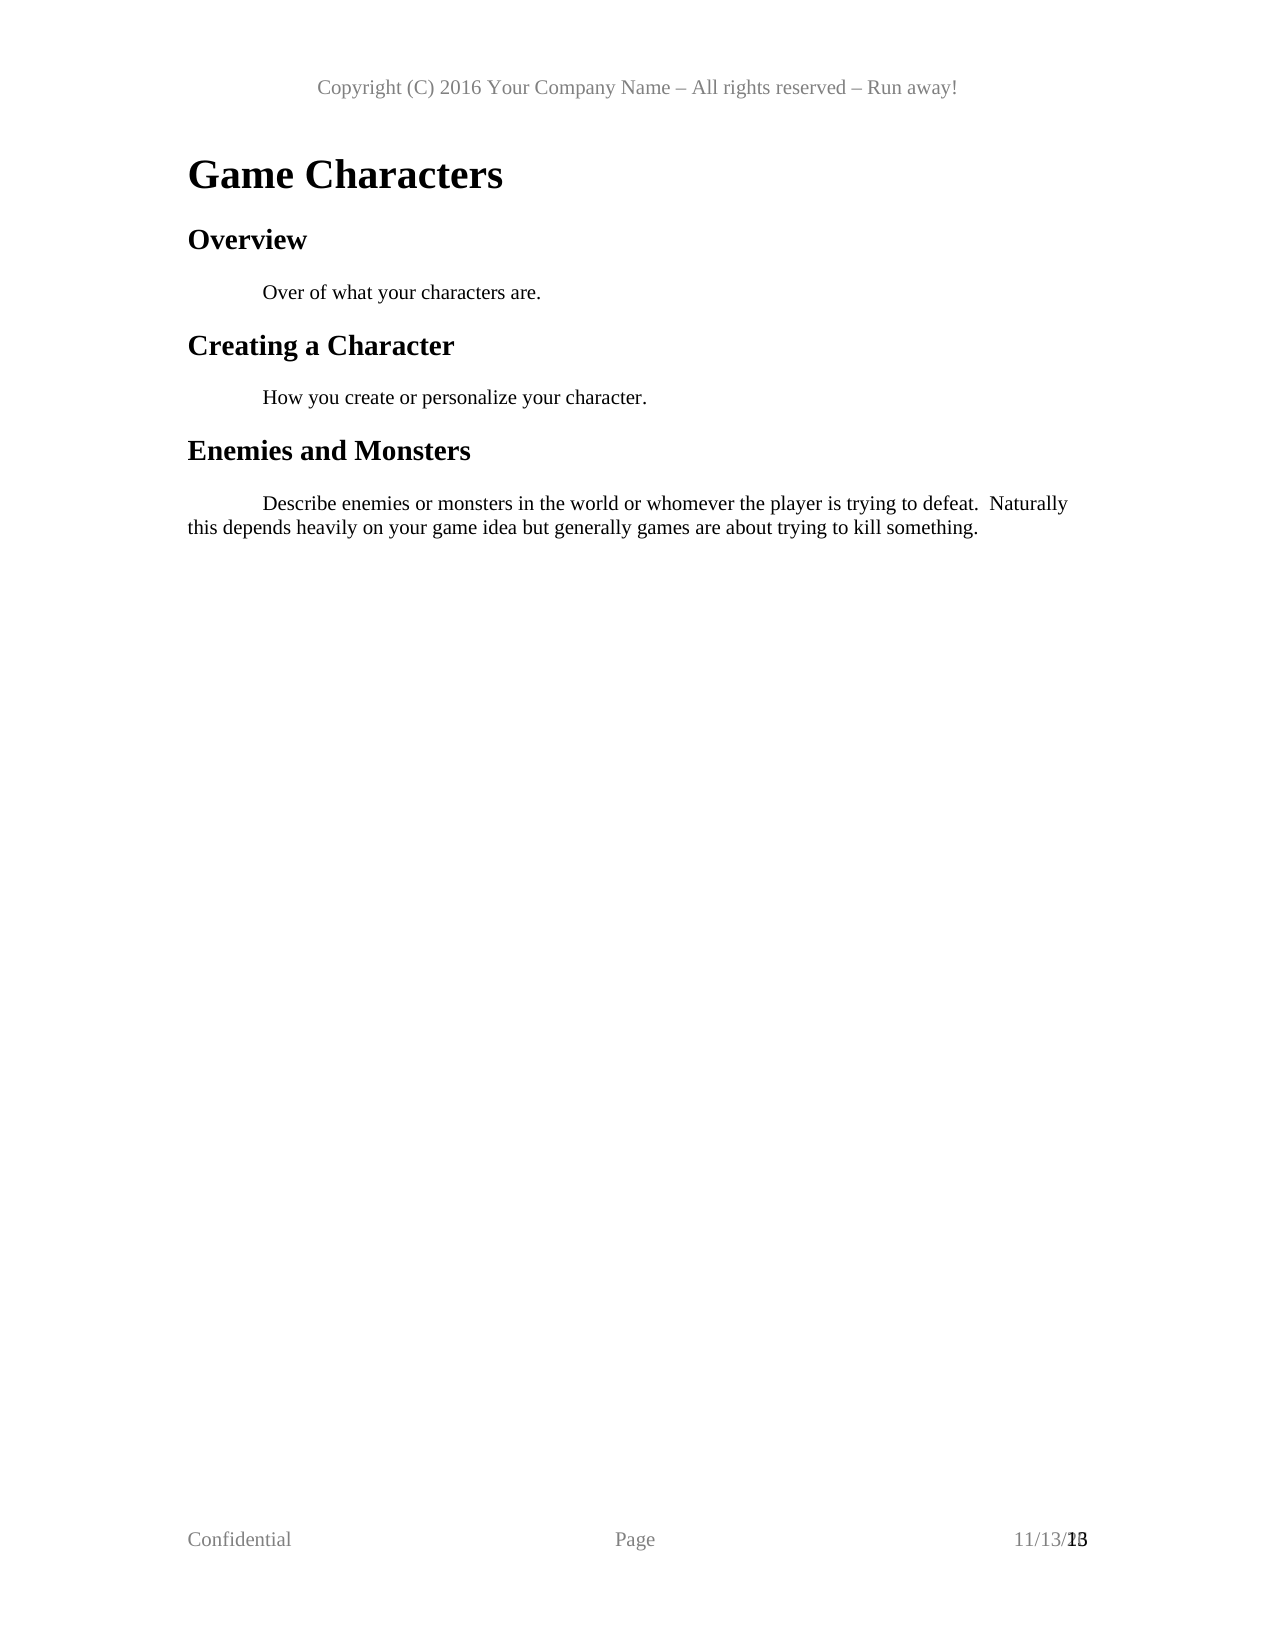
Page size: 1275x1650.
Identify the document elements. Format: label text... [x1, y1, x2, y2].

subtitle Enemies and Monsters [187, 433, 1087, 467]
subtitle Overview [187, 222, 1087, 256]
text Over of what your characters are. [187, 279, 1087, 304]
subtitle Game Characters [187, 150, 1087, 198]
subtitle Creating a Character [187, 328, 1087, 361]
text How you create or personalize your character. [187, 385, 1087, 409]
text Describe enemies or monsters in the world or whomever the player is trying to defeat. Naturally this depends heavily on your game idea but generally games are about trying to kill something. [187, 491, 1087, 539]
